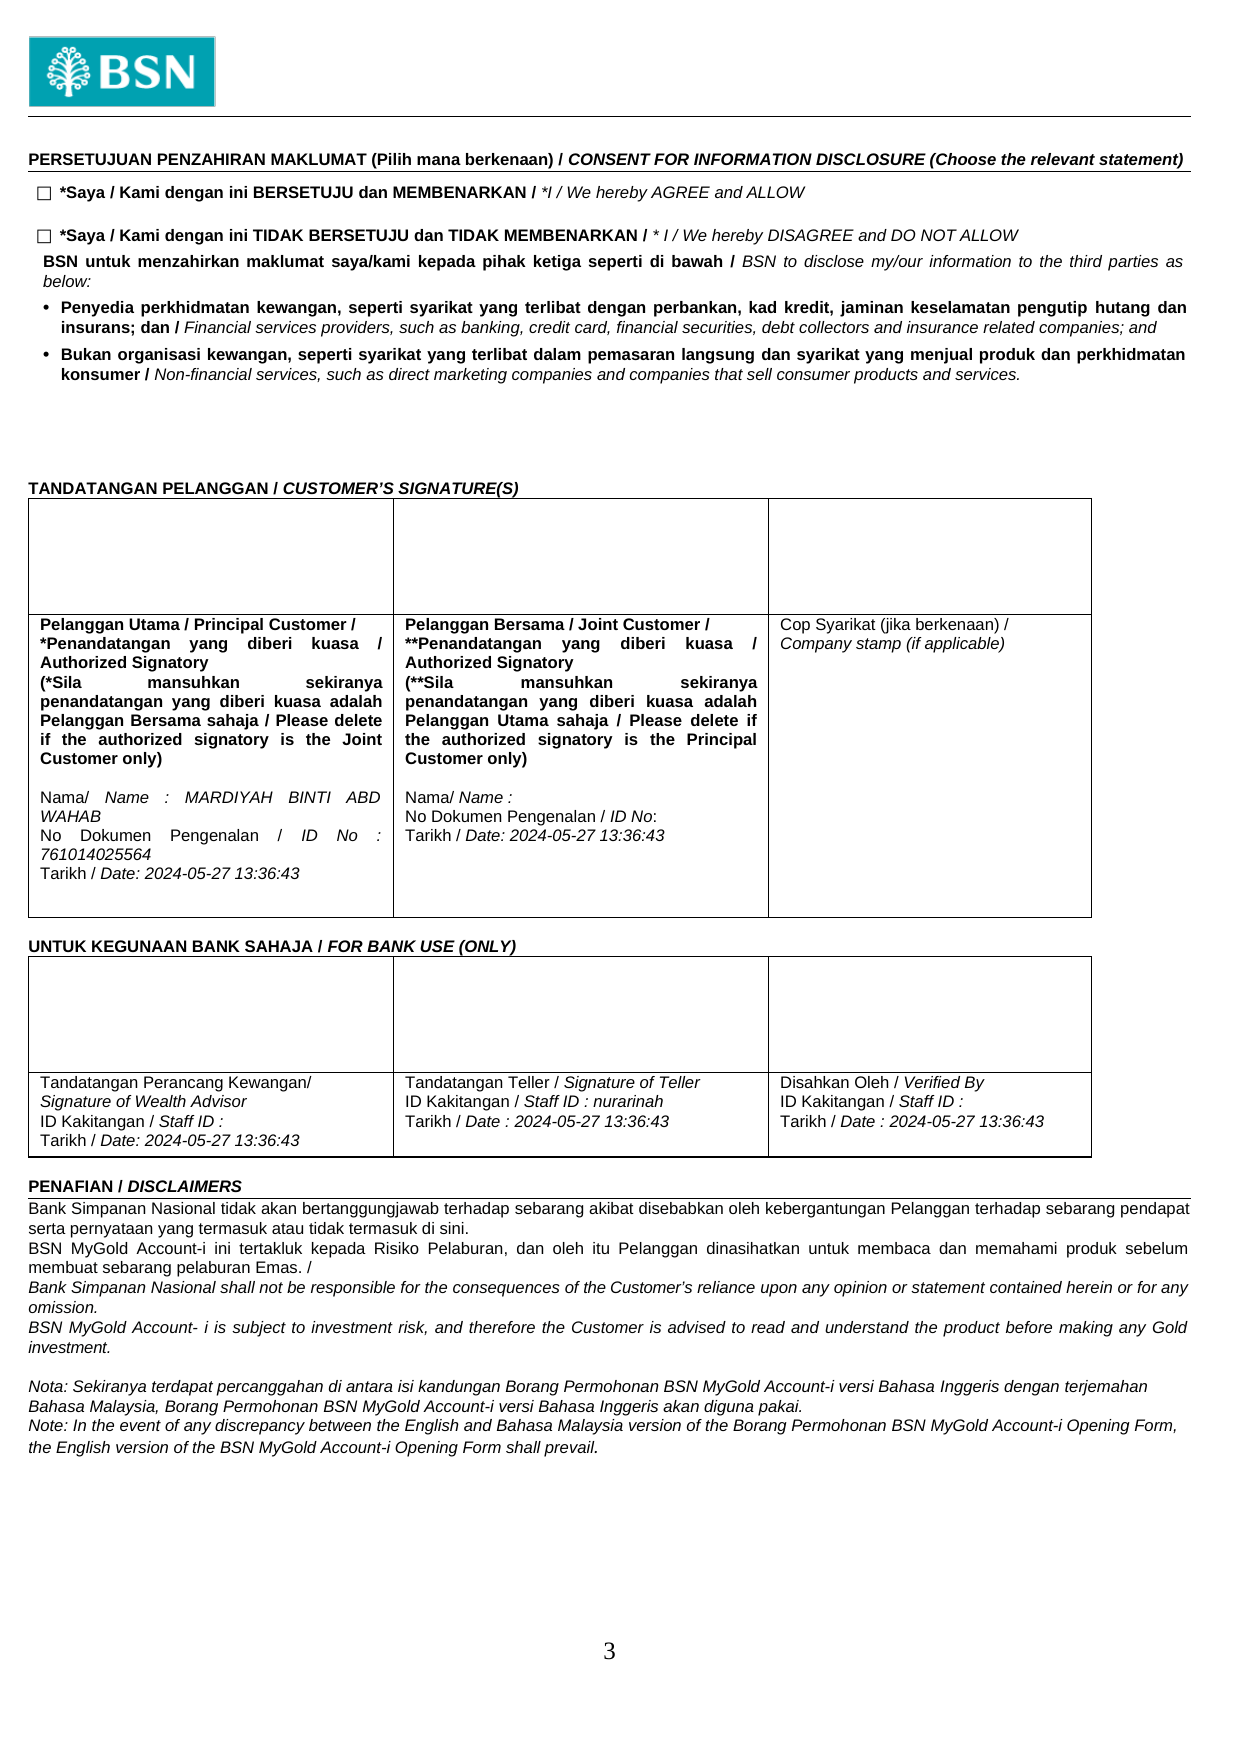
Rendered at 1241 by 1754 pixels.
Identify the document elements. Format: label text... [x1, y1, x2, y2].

list *Saya / Kami dengan ini TIDAK BERSETUJU dan TIDAK MEMBENARKAN / * I / We hereby DISAGREE and DO NOT ALLOW [36, 222, 1191, 246]
table_header [394, 957, 768, 1072]
text PERSETUJUAN PENZAHIRAN MAKLUMAT (Pilih mana berkenaan) / CONSENT FOR INFORMATION DISCLOSURE (Choose the relevant statement) [28, 150, 1191, 171]
text BSN untuk menzahirkan maklumat saya/kami kepada pihak ketiga seperti di bawah / BSN to disclose my/our information to the third parties as below: [43, 252, 1187, 291]
table_header [29, 957, 393, 1072]
text UNTUK KEGUNAAN BANK SAHAJA / FOR BANK USE (ONLY) [28, 937, 1191, 956]
text TANDATANGAN PELANGGAN / CUSTOMER’S SIGNATURE(S) [28, 479, 1191, 498]
text PENAFIAN / DISCLAIMERS [28, 1177, 1191, 1198]
text Note: In the event of any discrepancy between the English and Bahasa Malaysia version of the Borang Permohonan BSN MyGold Account-i Opening Form, the English version of the BSN MyGold Account-i Opening Form shall prevail. [28, 1416, 1187, 1459]
table_cell Tandatangan Teller / Signature of Teller ID Kakitangan / Staff ID : nurarinah Tarikh / Date : 2024-05-27 13:36:43 [394, 1073, 768, 1156]
table_header [394, 499, 768, 614]
text Bank Simpanan Nasional shall not be responsible for the consequences of the Customer’s reliance upon any opinion or statement contained herein or for any omission. [28, 1278, 1190, 1317]
table_cell Disahkan Oleh / Verified By ID Kakitangan / Staff ID : Tarikh / Date : 2024-05-27 13:36:43 [769, 1073, 1091, 1156]
text Bank Simpanan Nasional tidak akan bertanggungjawab terhadap sebarang akibat disebabkan oleh kebergantungan Pelanggan terhadap sebarang pendapat serta pernyataan yang termasuk atau tidak termasuk di sini. [28, 1199, 1190, 1238]
picture [28, 30, 227, 114]
list *Saya / Kami dengan ini BERSETUJU dan MEMBENARKAN / *I / We hereby AGREE and ALLOW [36, 179, 1191, 203]
table_header [29, 499, 393, 614]
text Nota: Sekiranya terdapat percanggahan di antara isi kandungan Borang Permohonan BSN MyGold Account-i versi Bahasa Inggeris dengan terjemahan Bahasa Malaysia, Borang Permohonan BSN MyGold Account-i versi Bahasa Inggeris akan diguna pakai. [28, 1377, 1187, 1416]
list Penyedia perkhidmatan kewangan, seperti syarikat yang terlibat dengan perbankan, kad kredit, jaminan keselamatan pengutip hutang dan insurans; dan / Financial services providers, such as banking, credit card, financial securities, debt collectors and insurance related companies; and [43, 297, 1187, 337]
table_cell Pelanggan Utama / Principal Customer / *Penandatangan yang diberi kuasa / Authorized Signatory (*Sila mansuhkan sekiranya penandatangan yang diberi kuasa adalah Pelanggan Bersama sahaja / Please delete if the authorized signatory is the Joint Customer only) Nama/ Name : MARDIYAH BINTI ABD WAHAB No Dokumen Pengenalan / ID No : 761014025564 Tarikh / Date: 2024-05-27 13:36:43 [29, 615, 393, 917]
table_cell Cop Syarikat (jika berkenaan) / Company stamp (if applicable) [769, 615, 1091, 917]
text BSN MyGold Account- i is subject to investment risk, and therefore the Customer is advised to read and understand the product before making any Gold investment. [28, 1318, 1190, 1357]
table_cell Pelanggan Bersama / Joint Customer / **Penandatangan yang diberi kuasa / Authorized Signatory (**Sila mansuhkan sekiranya penandatangan yang diberi kuasa adalah Pelanggan Utama sahaja / Please delete if the authorized signatory is the Principal Customer only) Nama/ Name : No Dokumen Pengenalan / ID No: Tarikh / Date: 2024-05-27 13:36:43 [394, 615, 768, 917]
table_header [769, 957, 1091, 1072]
text BSN MyGold Account-i ini tertakluk kepada Risiko Pelaburan, dan oleh itu Pelanggan dinasihatkan untuk membaca dan memahami produk sebelum membuat sebarang pelaburan Emas. / [28, 1239, 1190, 1277]
list Bukan organisasi kewangan, seperti syarikat yang terlibat dalam pemasaran langsung dan syarikat yang menjual produk dan perkhidmatan konsumer / Non-financial services, such as direct marketing companies and companies that sell consumer products and services. [43, 344, 1187, 384]
table_header [769, 499, 1091, 614]
table_cell Tandatangan Perancang Kewangan/ Signature of Wealth Advisor ID Kakitangan / Staff ID : Tarikh / Date: 2024-05-27 13:36:43 [29, 1073, 393, 1156]
